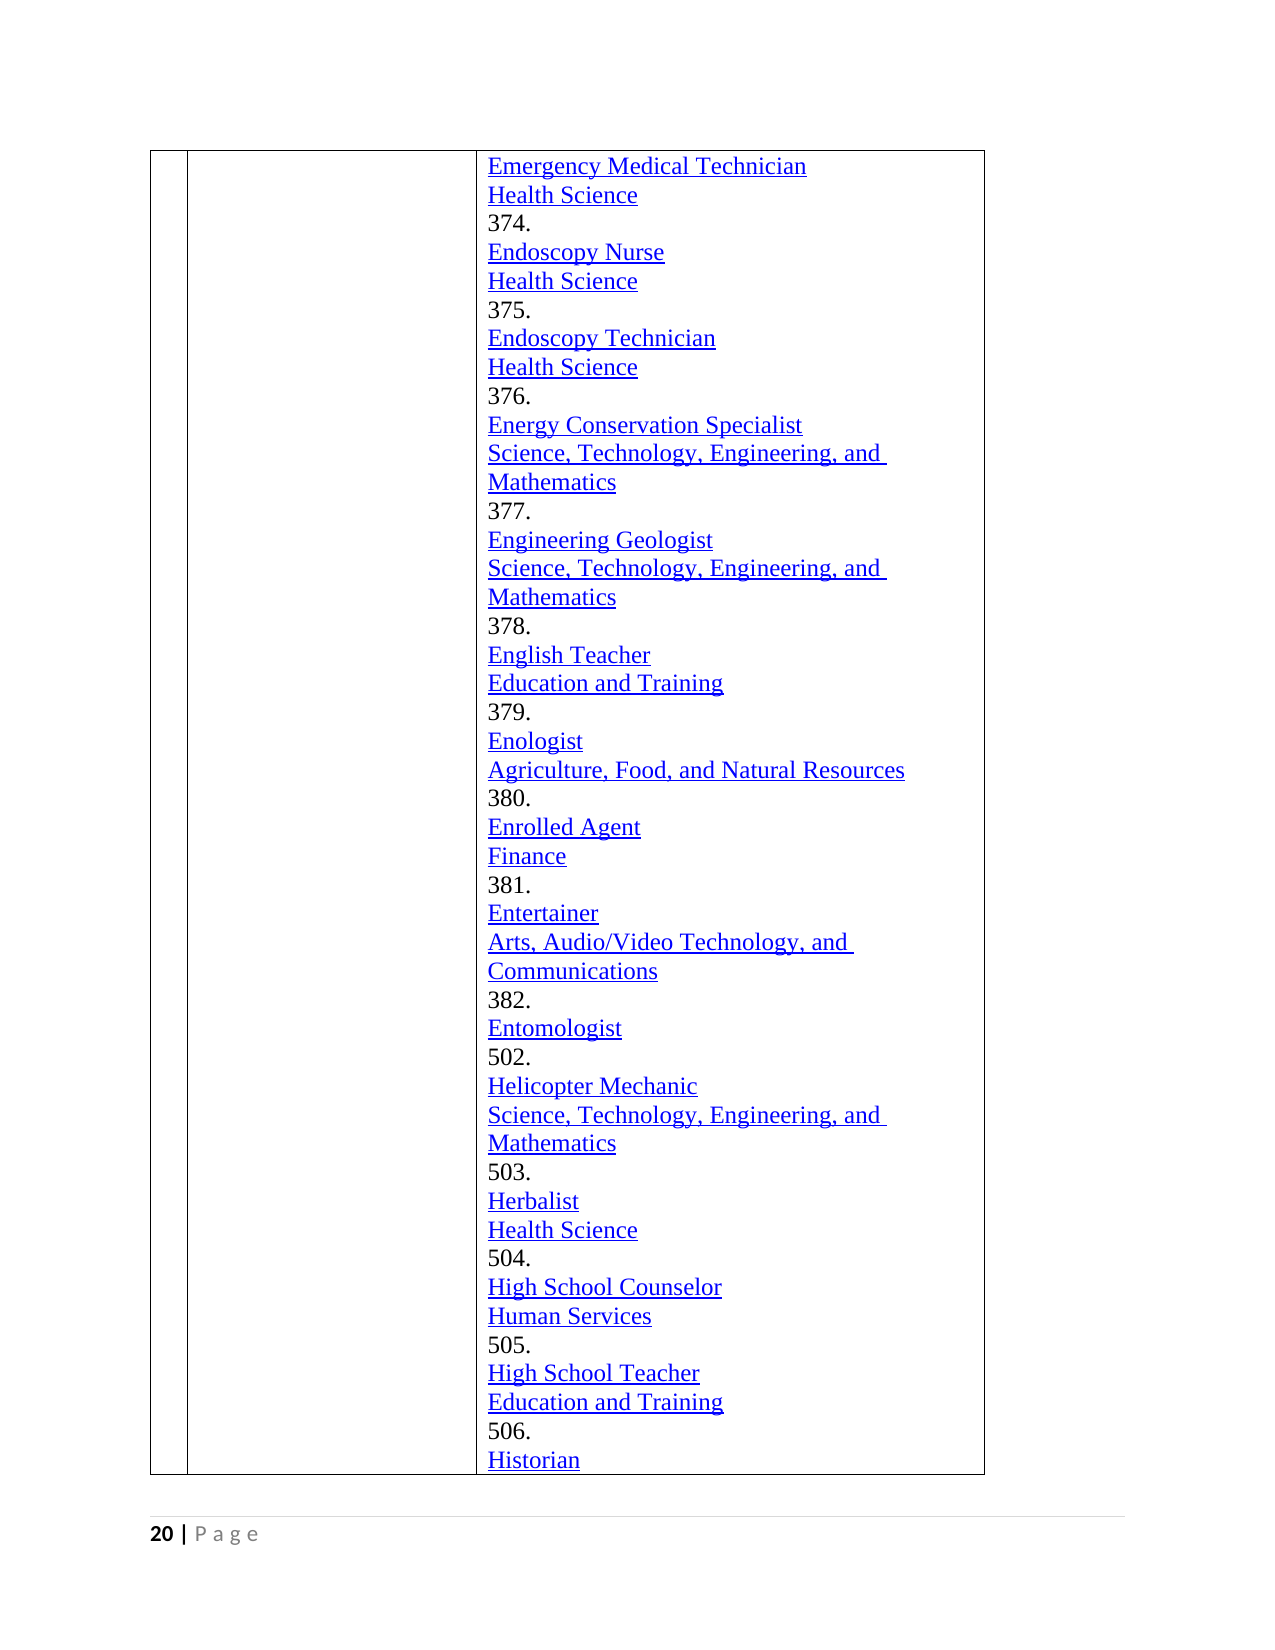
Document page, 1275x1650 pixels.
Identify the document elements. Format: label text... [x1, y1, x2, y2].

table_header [477, 151, 984, 1473]
table_header N [151, 151, 187, 1473]
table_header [188, 151, 476, 1473]
